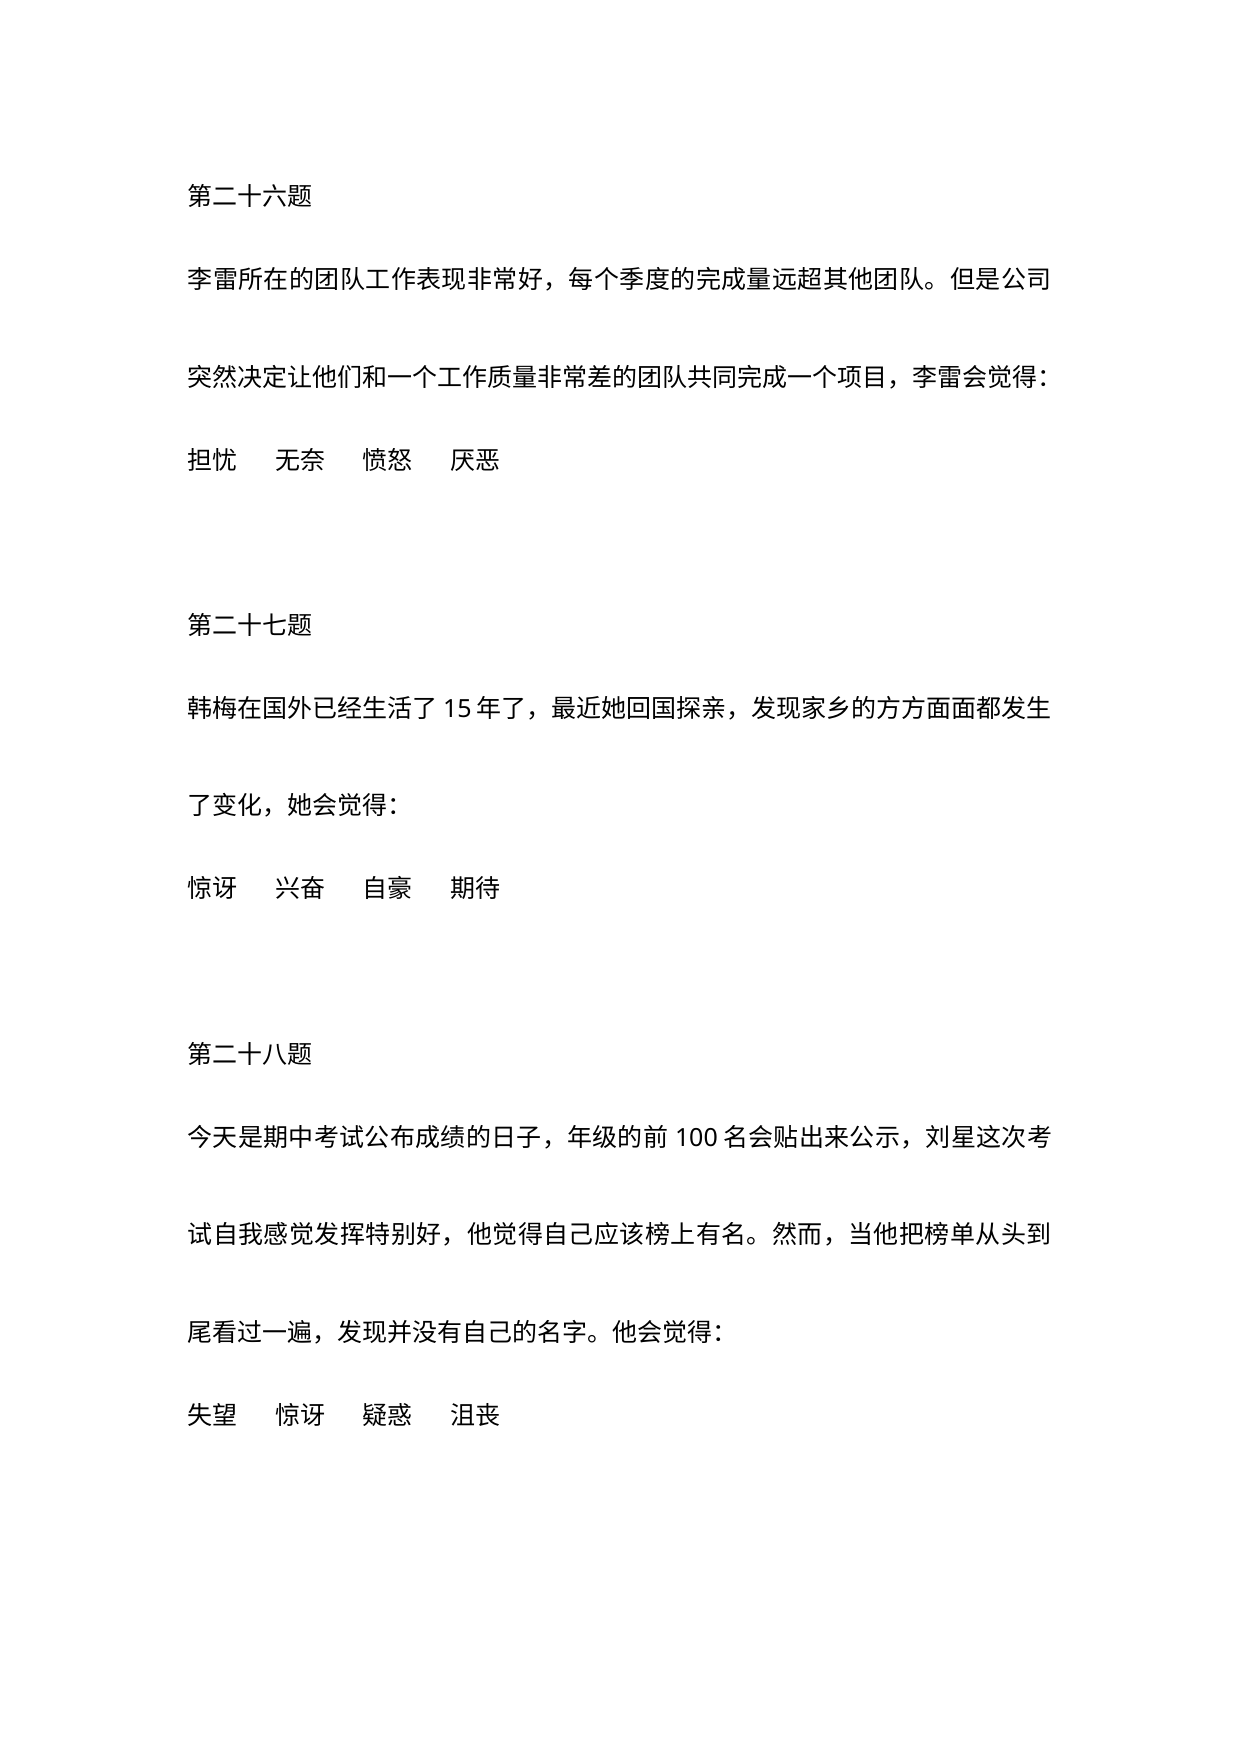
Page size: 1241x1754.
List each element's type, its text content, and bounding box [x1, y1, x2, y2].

text 韩梅在国外已经生活了15年了，最近她回国探亲，发现家乡的方方面面都发生了变化，她会觉得： [187, 674, 1053, 836]
text 今天是期中考试公布成绩的日子，年级的前100名会贴出来公示，刘星这次考试自我感觉发挥特别好，他觉得自己应该榜上有名。然而，当他把榜单从头到尾看过一遍，发现并没有自己的名字。他会觉得： [187, 1103, 1053, 1363]
text 第二十七题 [187, 591, 1053, 656]
text 惊讶 兴奋 自豪 期待 [187, 854, 1053, 919]
text 第二十八题 [187, 1020, 1053, 1085]
text 第二十六题 [187, 162, 1053, 227]
text 李雷所在的团队工作表现非常好，每个季度的完成量远超其他团队。但是公司突然决定让他们和一个工作质量非常差的团队共同完成一个项目，李雷会觉得： [187, 245, 1053, 408]
text 担忧 无奈 愤怒 厌恶 [187, 426, 1053, 491]
text 失望 惊讶 疑惑 沮丧 [187, 1381, 1053, 1446]
